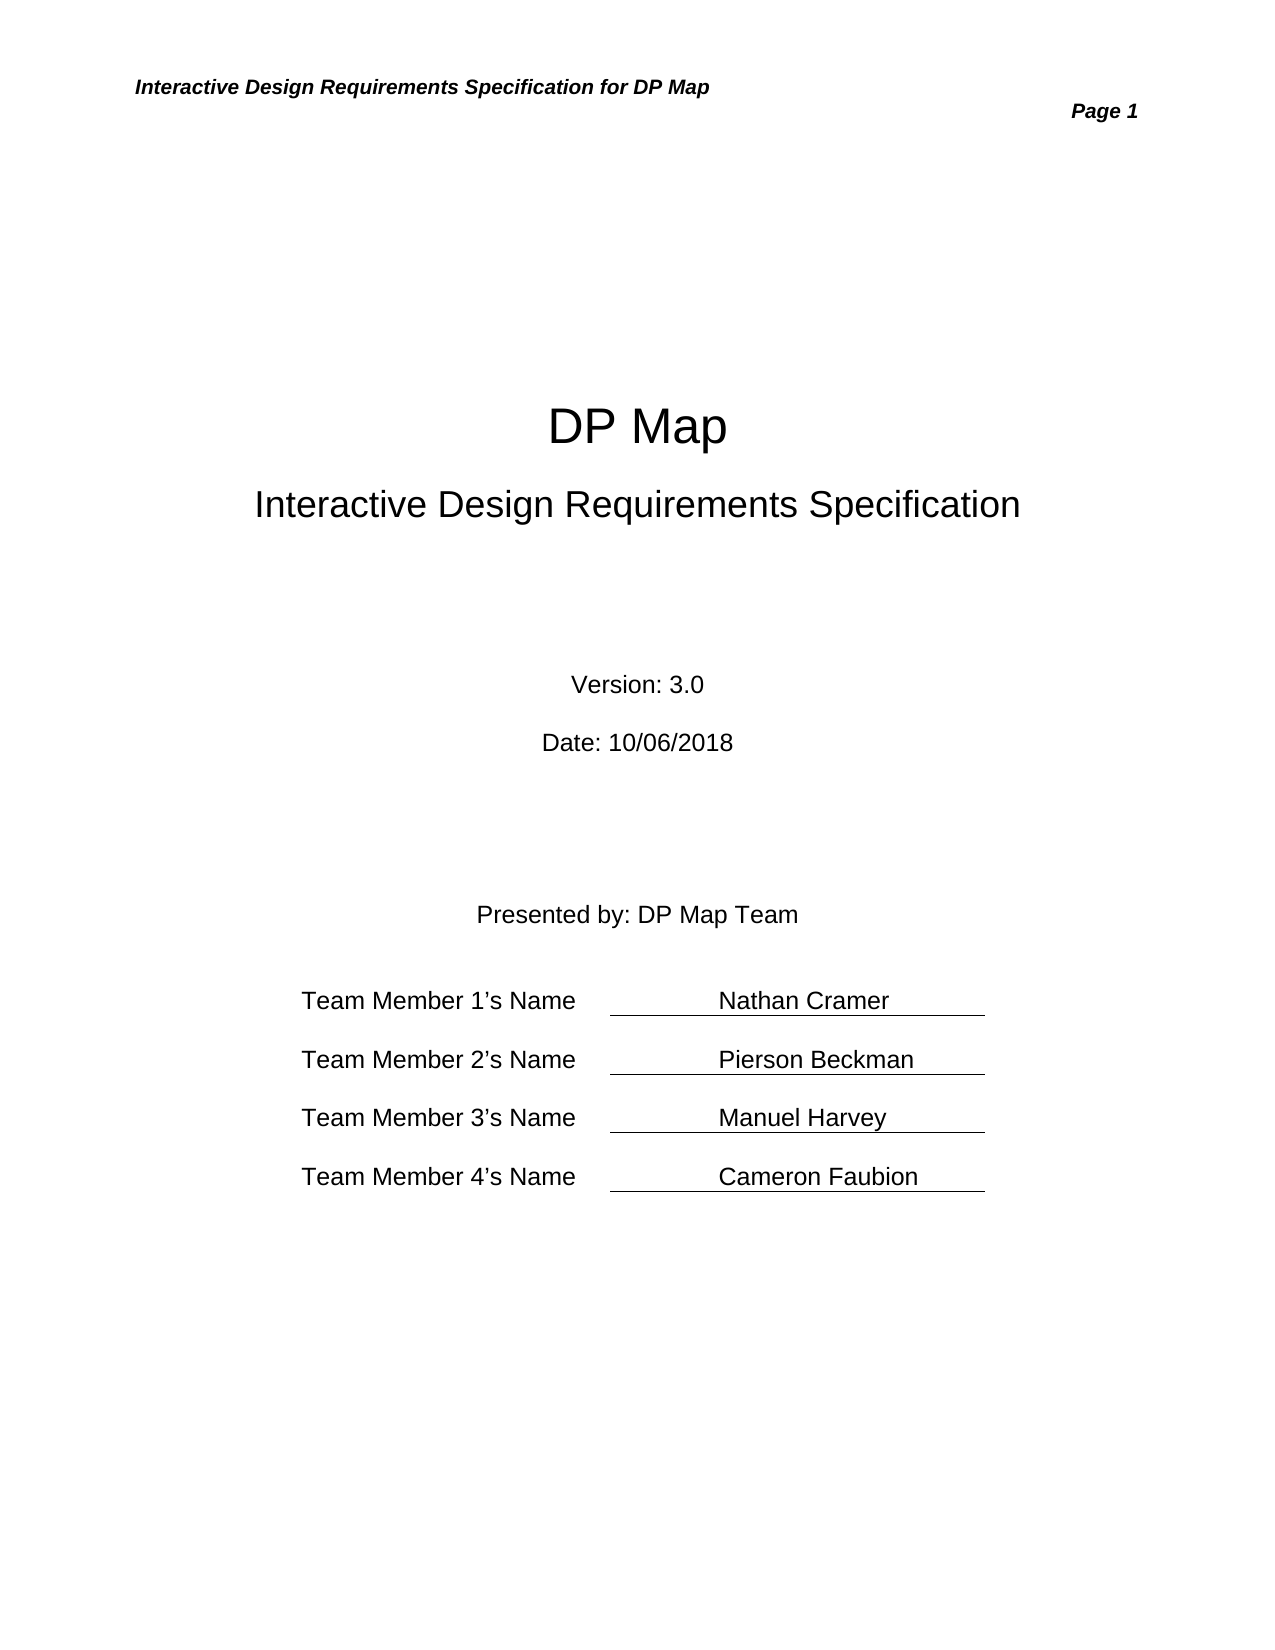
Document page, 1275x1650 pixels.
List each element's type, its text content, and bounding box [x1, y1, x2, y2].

table_cell Team Member 3’s Name [290, 1074, 610, 1132]
subtitle Interactive Design Requirements Specification [135, 483, 1140, 526]
table_cell Pierson Beckman [610, 1016, 985, 1073]
subtitle DP Map [135, 396, 1140, 453]
table_cell Team Member 2’s Name [290, 1015, 610, 1073]
table_header Team Member 1’s Name [290, 958, 610, 1015]
text Date: 10/06/2018 [135, 727, 1140, 756]
table_cell Manuel Harvey [610, 1075, 985, 1132]
text Presented by: DP Map Team [135, 900, 1140, 929]
table_cell Cameron Faubion [610, 1133, 985, 1191]
text Version: 3.0 [135, 670, 1140, 699]
table_header Nathan Cramer [610, 958, 985, 1015]
table_cell Team Member 4’s Name [290, 1132, 610, 1191]
